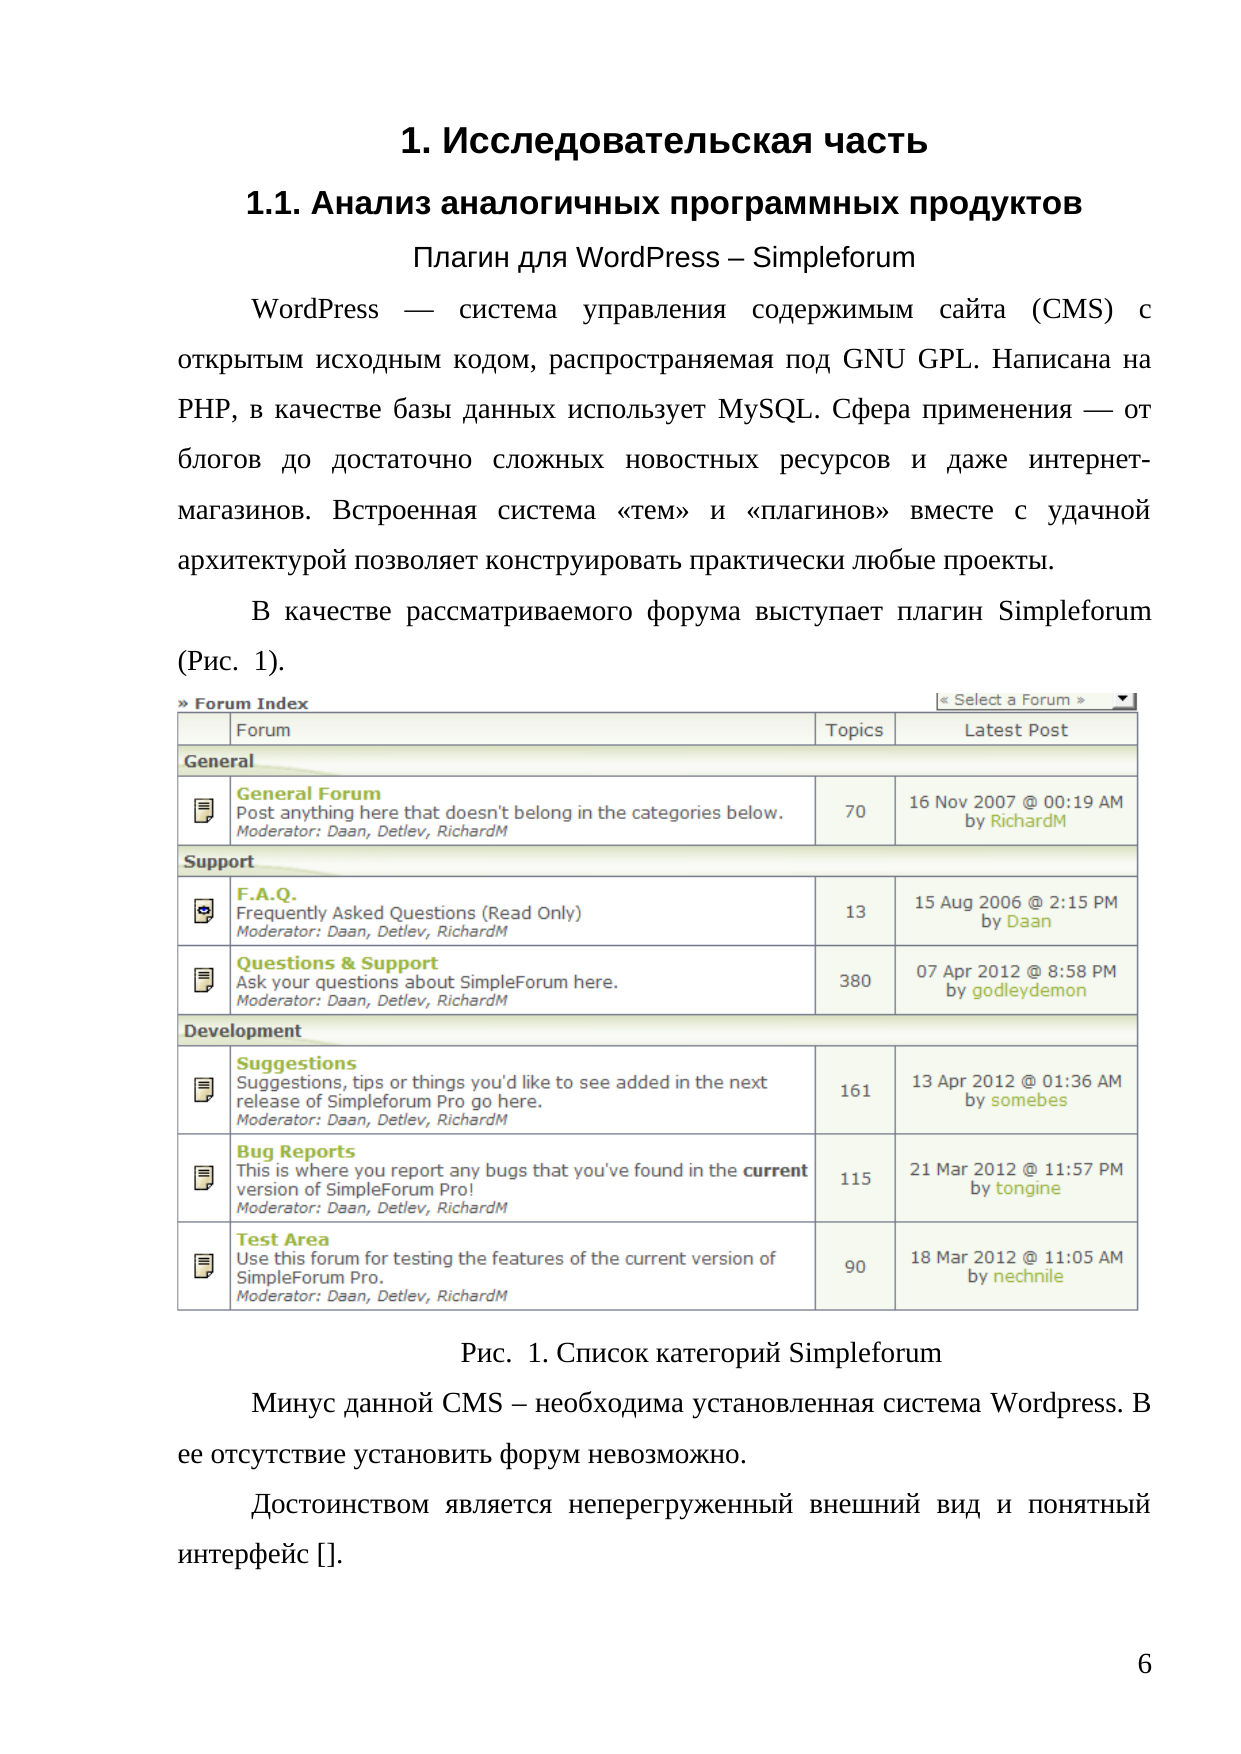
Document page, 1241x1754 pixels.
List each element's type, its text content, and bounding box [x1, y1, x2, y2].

subtitle 1.1. Анализ аналогичных программных продуктов [177, 183, 1152, 221]
subtitle 1. Исследовательская часть [177, 118, 1152, 161]
text Минус данной CMS – необходима установленная система Wordpress. В ее отсутствие установить форум невозможно. [177, 1386, 1152, 1469]
text В качестве рассматриваемого форума выступает плагин Simpleforum (Рис. 1). [177, 593, 1152, 676]
subtitle Плагин для WordPress – Simpleforum [177, 240, 1152, 274]
text WordPress — система управления содержимым сайта (CMS) с открытым исходным кодом, распространяемая под GNU GPL. Написана на PHP, в качестве базы данных использует MySQL. Сфера применения — от блогов до достаточно сложных новостных ресурсов и даже интернет-магазинов. Встроенная система «тем» и «плагинов» вместе с удачной архитектурой позволяет конструировать практически любые проекты. [177, 291, 1152, 576]
text Достоинством является неперегруженный внешний вид и понятный интерфейс [7]. [177, 1486, 1152, 1570]
text Рис. 1. Список категорий Simpleforum [177, 1335, 1152, 1369]
picture [177, 693, 1152, 1319]
